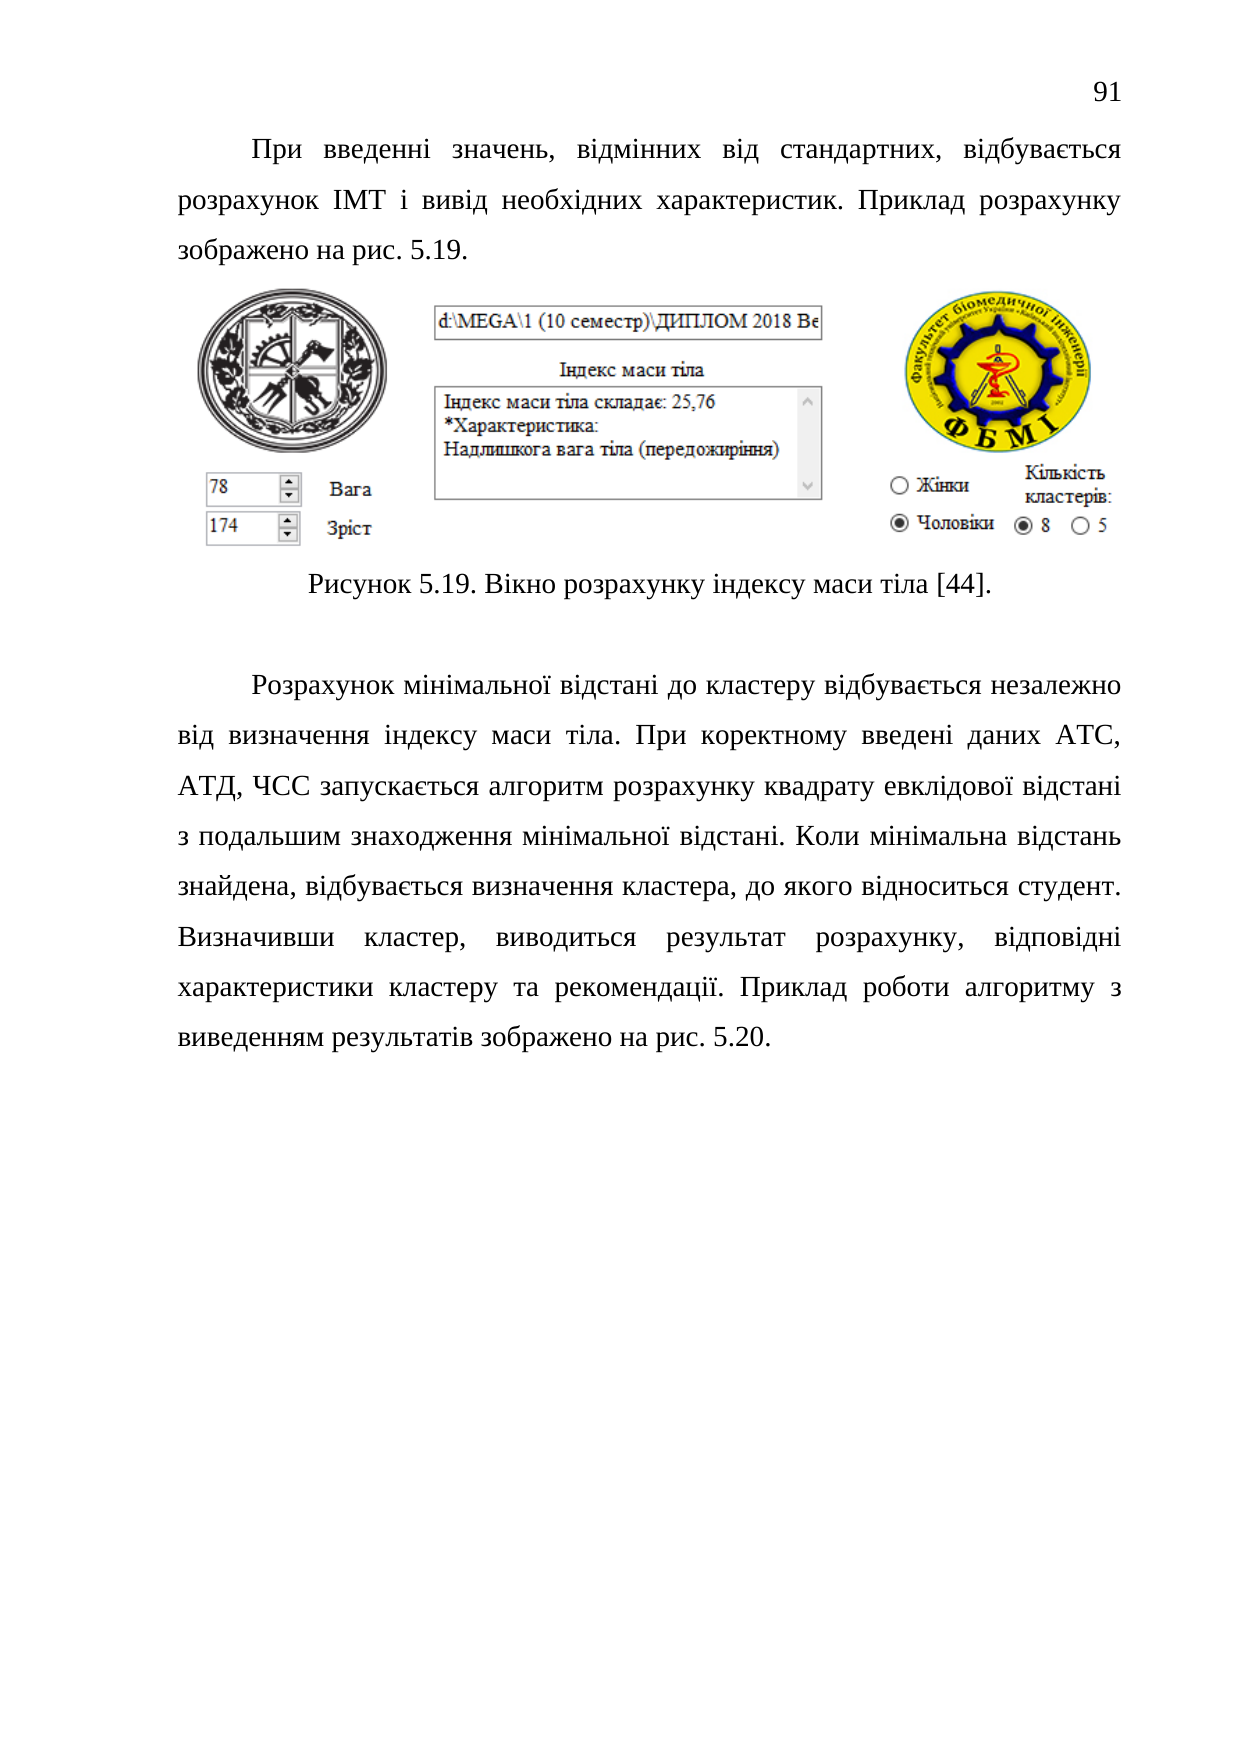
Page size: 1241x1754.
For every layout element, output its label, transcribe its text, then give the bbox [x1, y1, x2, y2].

text При введенні значень, відмінних від стандартних, відбувається розрахунок ІМТ і вивід необхідних характеристик. Приклад розрахунку зображено на рис. 5.19. [177, 131, 1122, 266]
picture [177, 282, 1123, 553]
text Рисунок 5.19. Вікно розрахунку індексу маси тіла [44]. [177, 567, 1122, 600]
text Розрахунок мінімальної відстані до кластеру відбувається незалежно від визначення індексу маси тіла. При коректному введені даних АТС, АТД, ЧСС запускається алгоритм розрахунку квадрату евклідової відстані з подальшим знаходження мінімальної відстані. Коли мінімальна відстань знайдена, відбувається визначення кластера, до якого відноситься студент. Визначивши кластер, виводиться результат розрахунку, відповідні характеристики кластеру та рекомендації. Приклад роботи алгоритму з виведенням результатів зображено на рис. 5.20. [177, 667, 1122, 1053]
